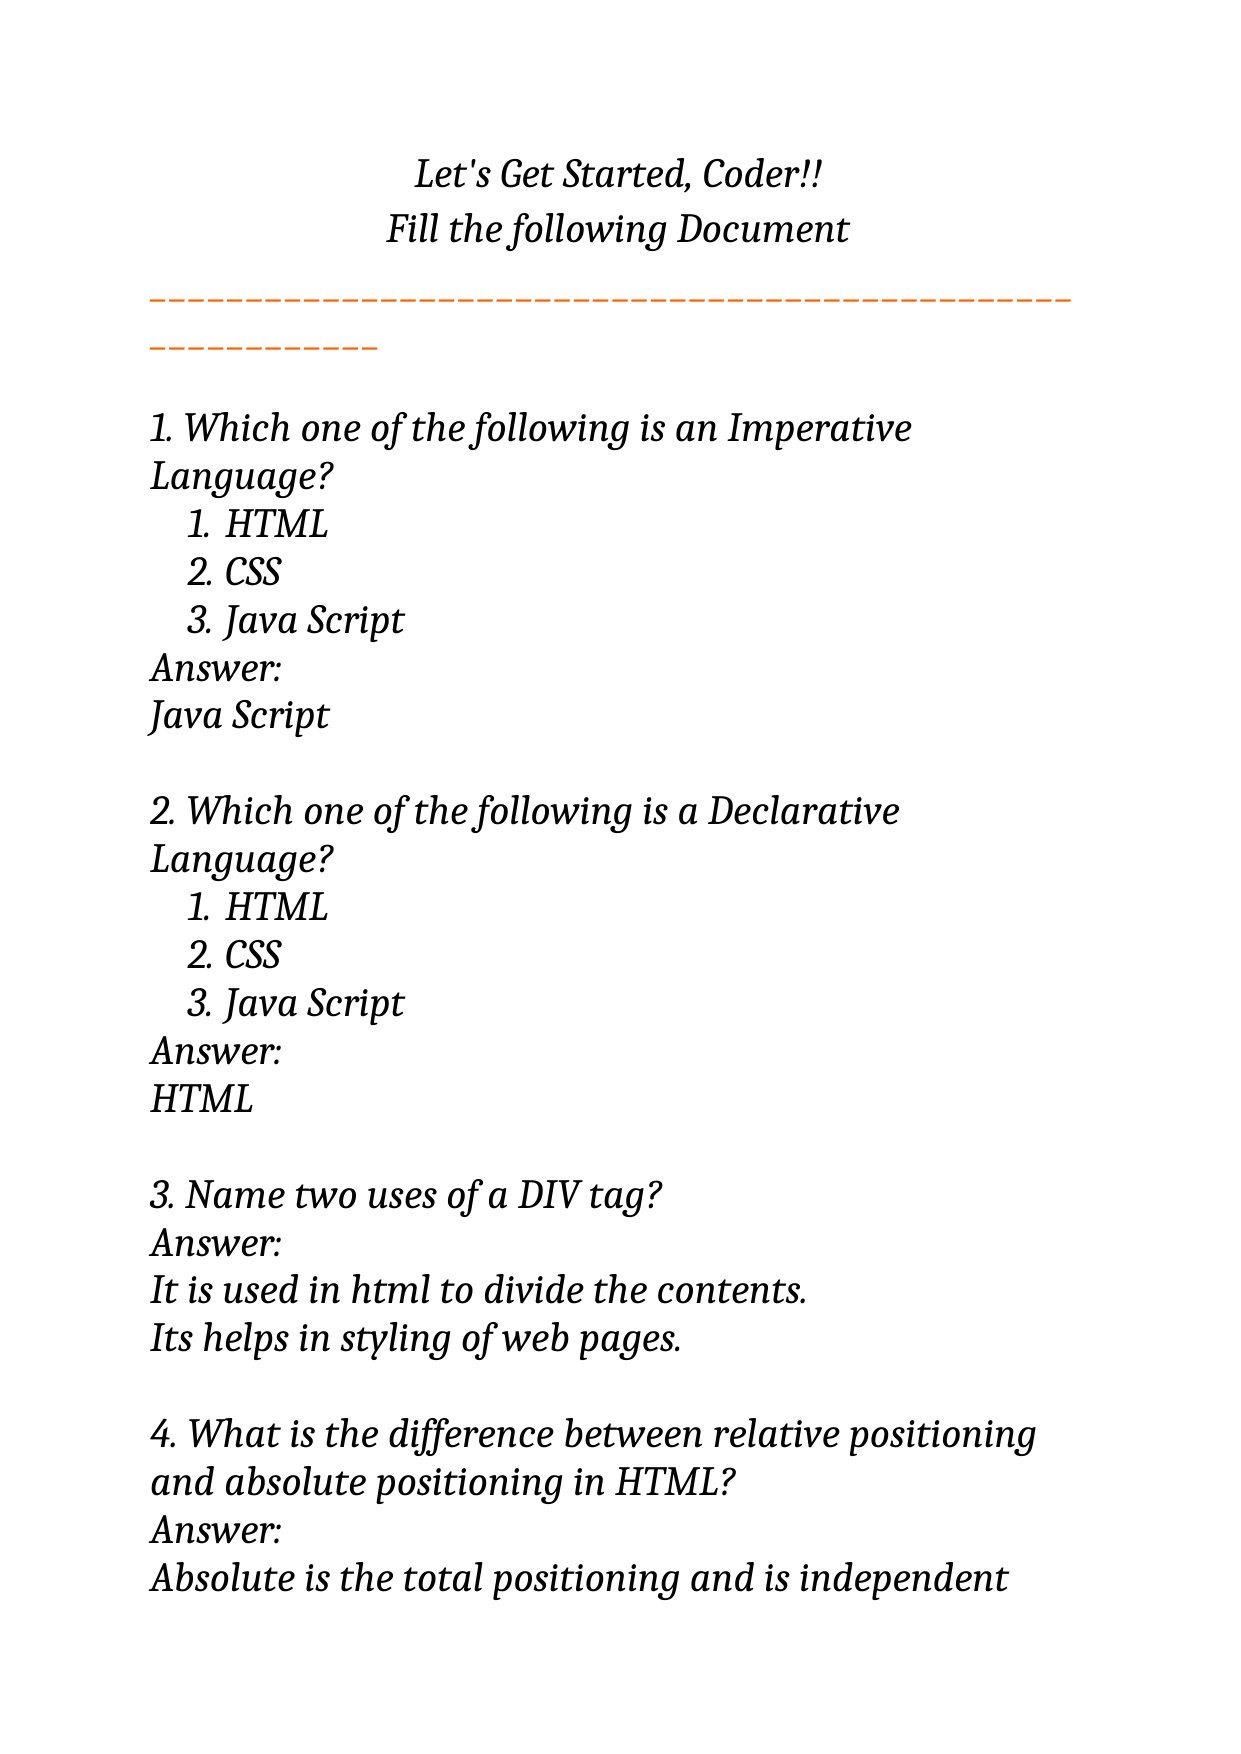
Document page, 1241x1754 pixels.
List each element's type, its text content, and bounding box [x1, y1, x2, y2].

list Java Script [187, 596, 1090, 643]
text 4. What is the difference between relative positioning and absolute positioning in HTML? [150, 1410, 1090, 1506]
text 3. Name two uses of a DIV tag? [150, 1171, 1090, 1218]
text Answer: [150, 1027, 1090, 1075]
text Answer: [150, 1218, 1090, 1266]
list Java Script [187, 979, 1090, 1027]
text 2. Which one of the following is a Declarative Language? [150, 787, 1090, 883]
text Java Script [150, 691, 1090, 739]
text Let's Get Started, Coder!! [150, 150, 1090, 198]
text ____________________________________________________________ [150, 260, 1090, 356]
text Answer: [150, 643, 1090, 691]
list HTML [187, 500, 1090, 548]
list HTML [187, 883, 1090, 931]
list CSS [187, 548, 1090, 596]
text It is used in html to divide the contents. [150, 1266, 1090, 1314]
text Fill the following Document [150, 205, 1090, 253]
text Answer: [150, 1506, 1090, 1554]
text 1. Which one of the following is an Imperative Language? [150, 404, 1090, 500]
text HTML [150, 1075, 1090, 1123]
text Absolute is the total positioning and is independent [150, 1554, 1090, 1602]
text Its helps in styling of web pages. [150, 1314, 1090, 1362]
list CSS [187, 931, 1090, 979]
